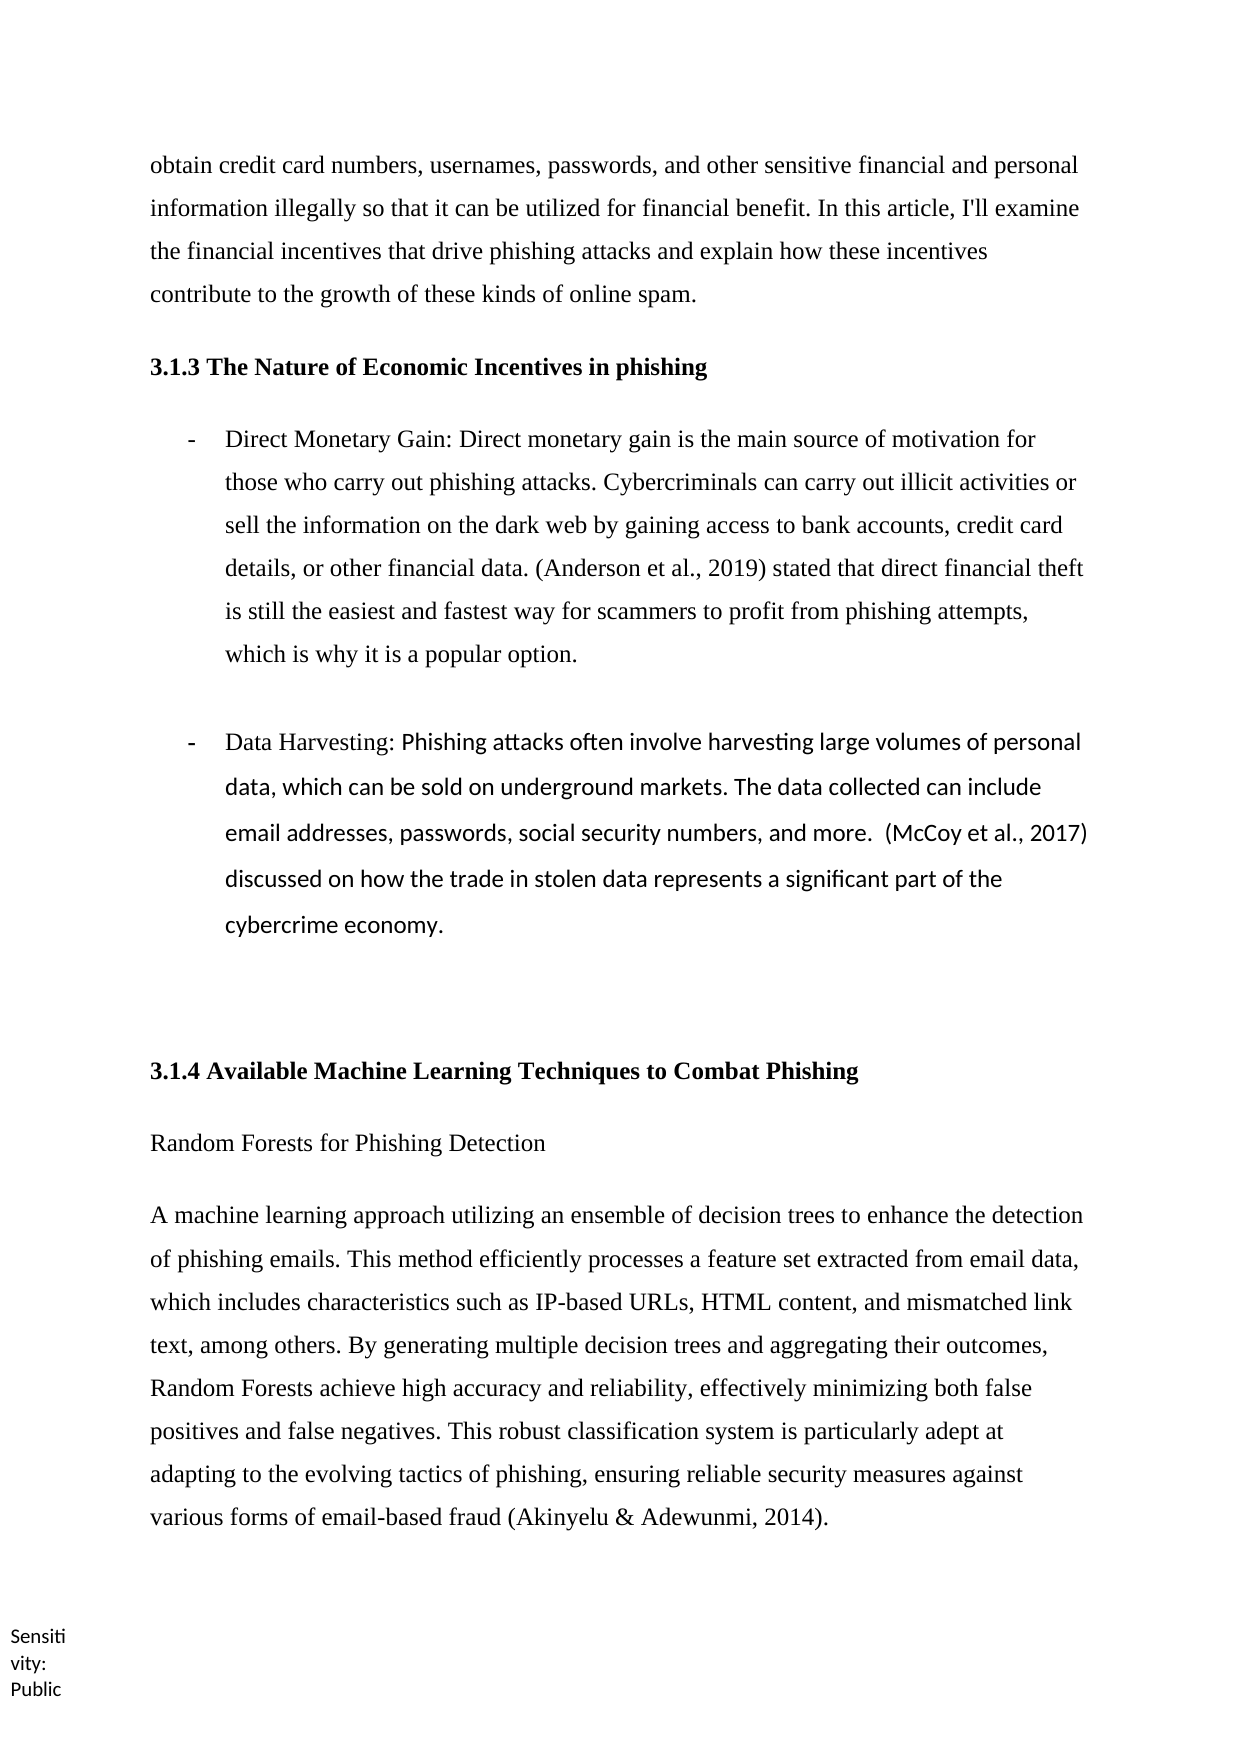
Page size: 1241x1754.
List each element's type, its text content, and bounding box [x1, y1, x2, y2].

text 3.1.3 The Nature of Economic Incentives in phishing [150, 352, 1090, 380]
text 3.1.4 Available Machine Learning Techniques to Combat Phishing [150, 1056, 1090, 1085]
list Direct Monetary Gain: Direct monetary gain is the main source of motivation for those who carry out phishing attacks. Cybercriminals can carry out illicit activities or sell the information on the dark web by gaining access to bank accounts, credit card details, or other financial data. (Anderson et al., 2019) stated that direct financial theft is still the easiest and fastest way for scammers to profit from phishing attempts, which is why it is a popular option. [187, 424, 1090, 668]
text A machine learning approach utilizing an ensemble of decision trees to enhance the detection of phishing emails. This method efficiently processes a feature set extracted from email data, which includes characteristics such as IP-based URLs, HTML content, and mismatched link text, among others. By generating multiple decision trees and aggregating their outcomes, Random Forests achieve high accuracy and reliability, effectively minimizing both false positives and false negatives. This robust classification system is particularly adept at adapting to the evolving tactics of phishing, ensuring reliable security measures against various forms of email-based fraud (Akinyelu & Adewunmi, 2014). [150, 1201, 1090, 1531]
text Random Forests for Phishing Detection [150, 1128, 1090, 1157]
list Data Harvesting: Phishing attacks often involve harvesting large volumes of personal data, which can be sold on underground markets. The data collected can include email addresses, passwords, social security numbers, and more. (McCoy et al., 2017) discussed on how the trade in stolen data represents a significant part of the cybercrime economy. [187, 726, 1090, 939]
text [150, 150, 1090, 308]
